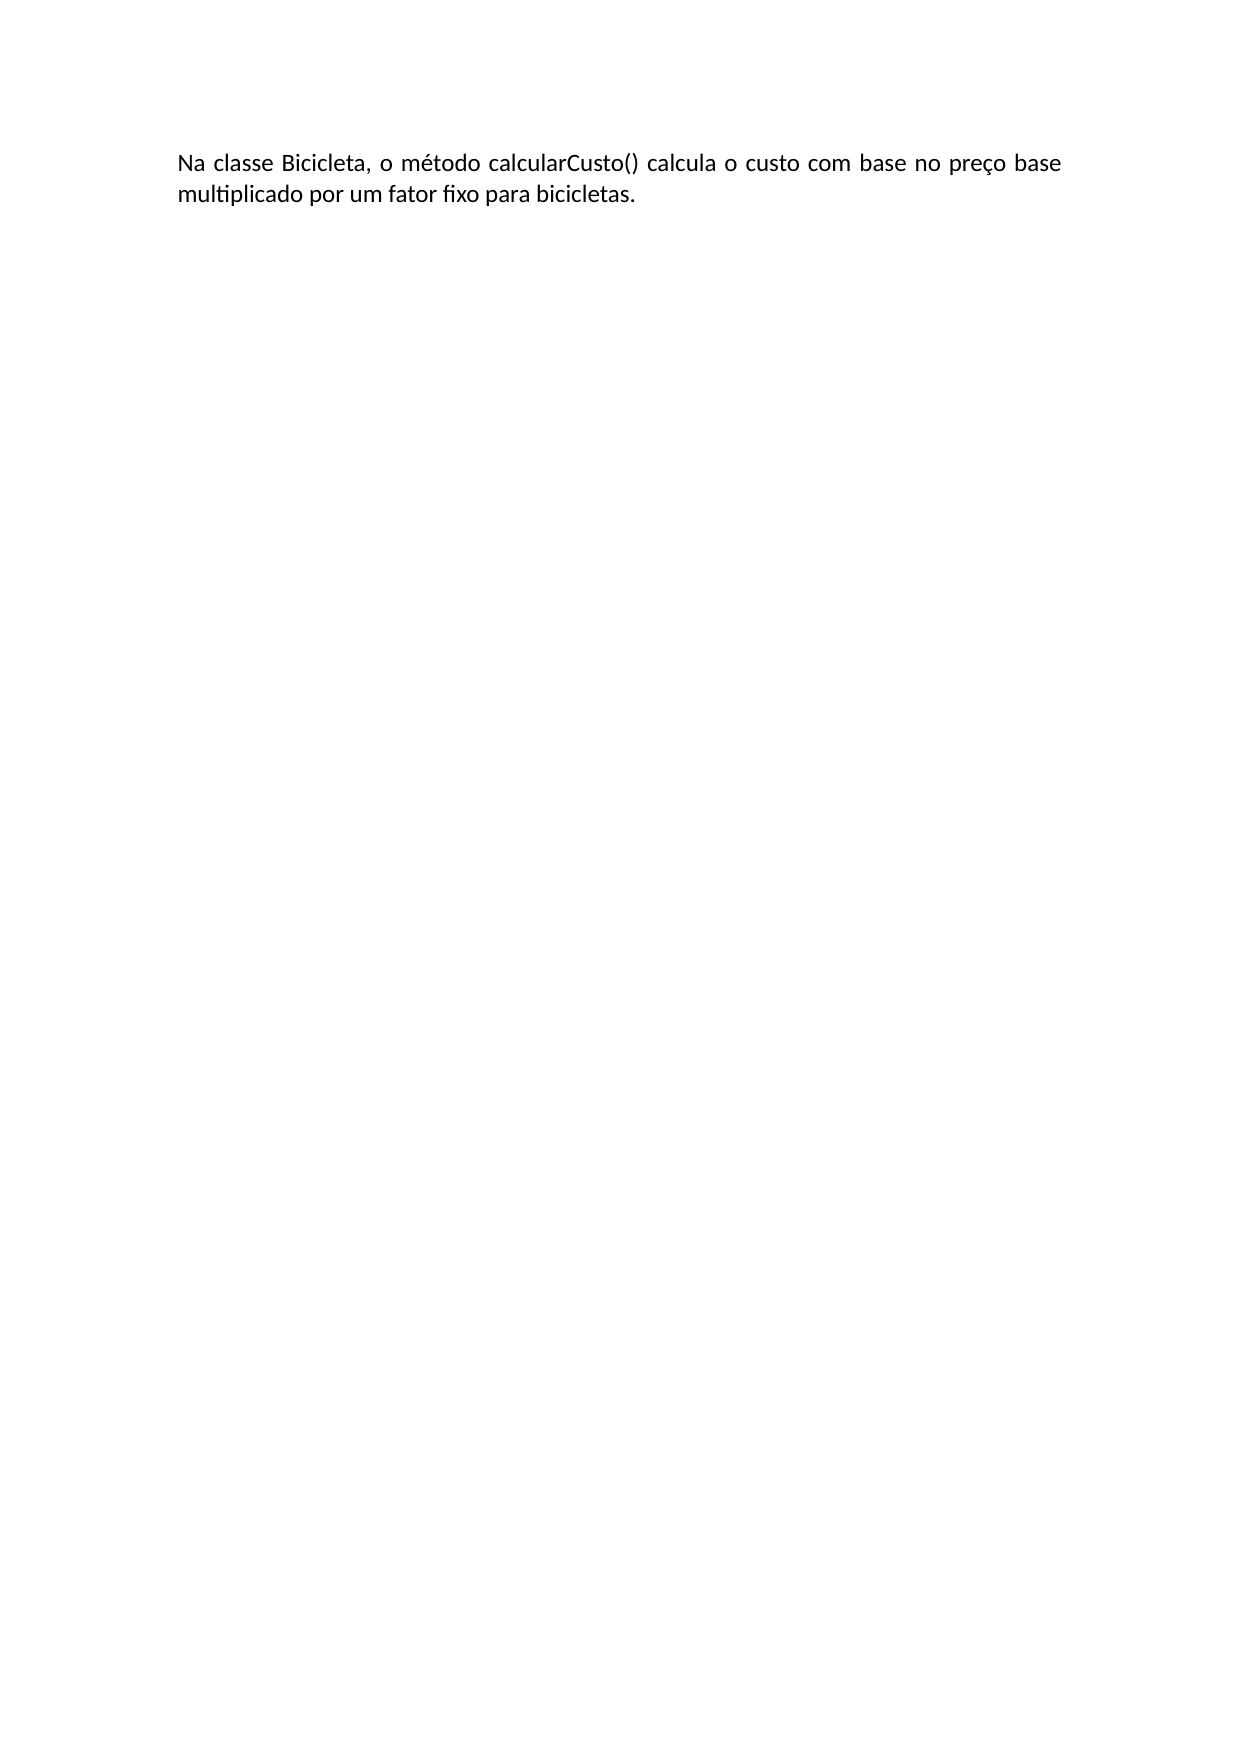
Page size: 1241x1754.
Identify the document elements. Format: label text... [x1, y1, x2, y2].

text Na classe Bicicleta, o método calcularCusto() calcula o custo com base no preço base multiplicado por um fator fixo para bicicletas. [177, 148, 1063, 209]
